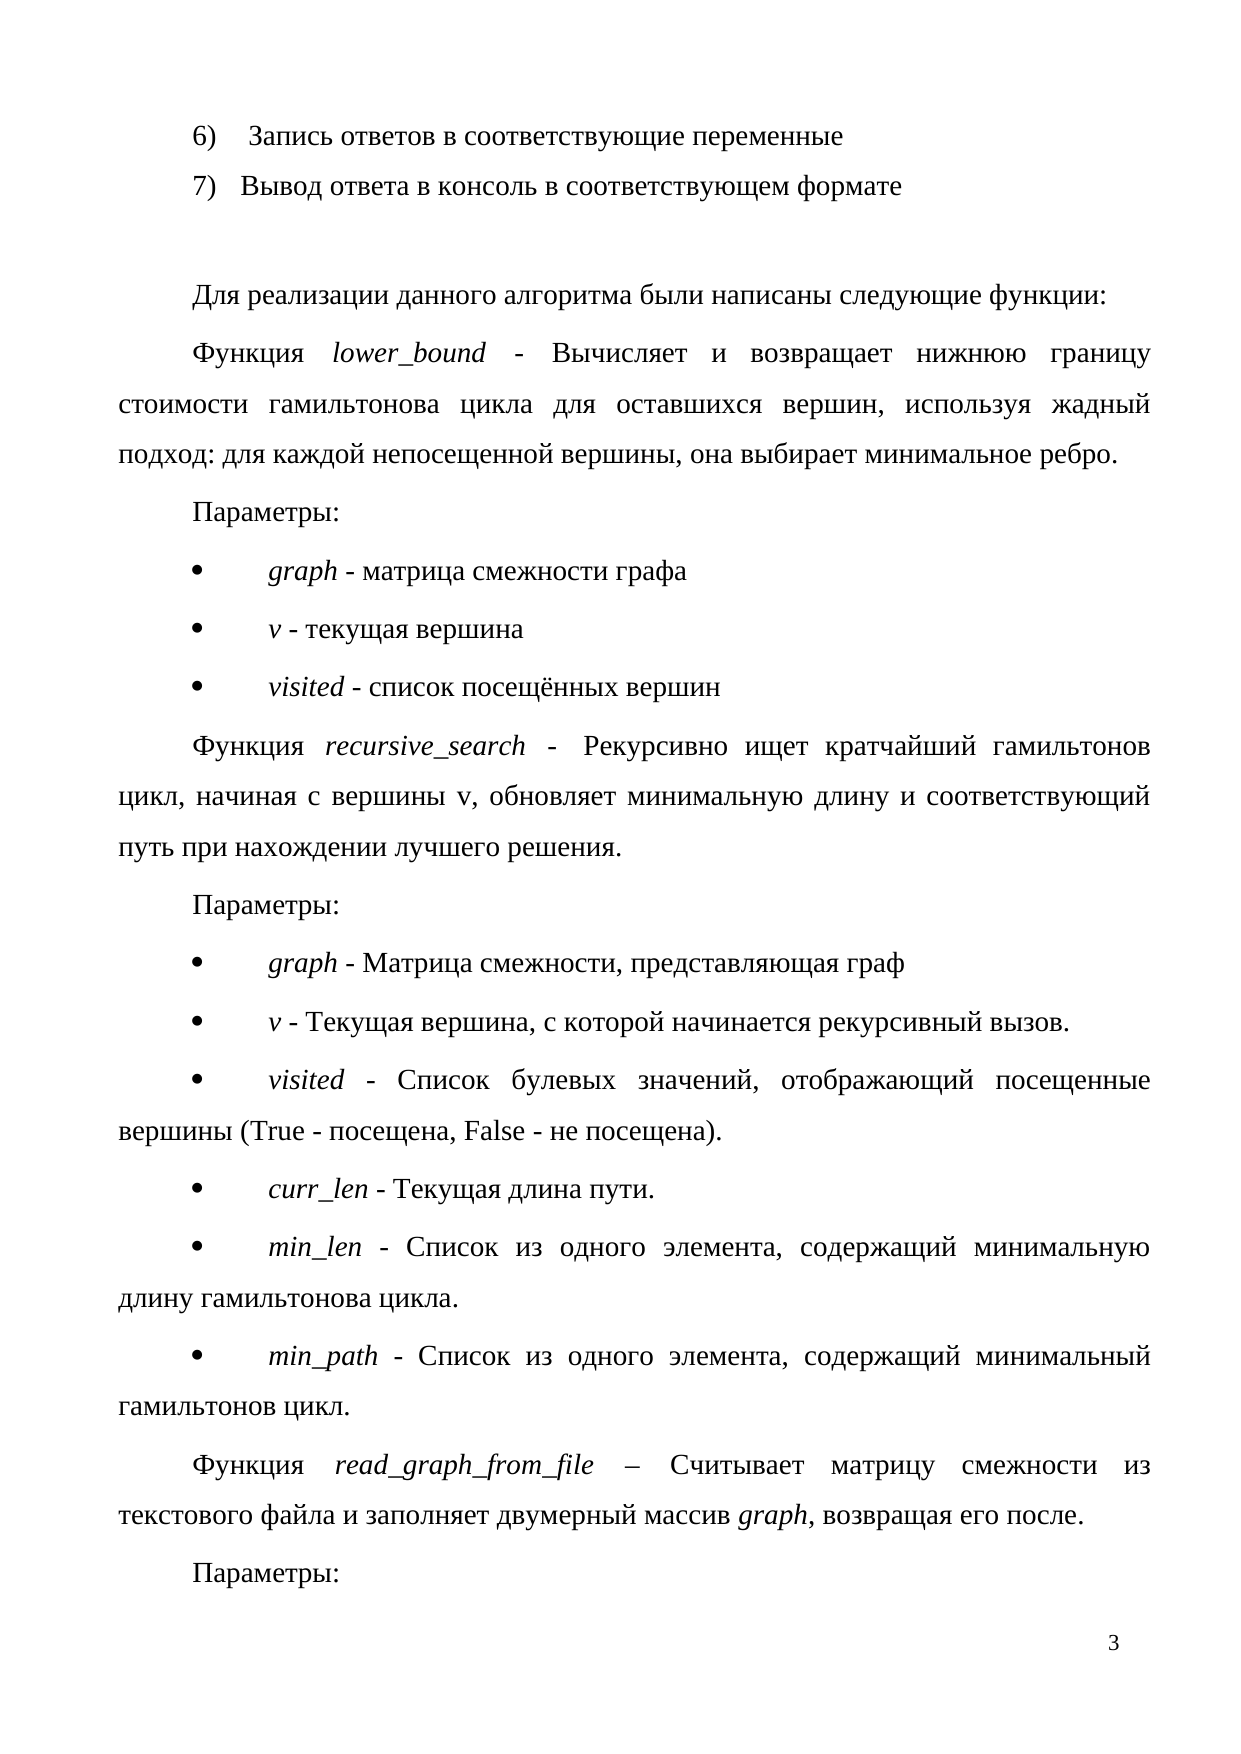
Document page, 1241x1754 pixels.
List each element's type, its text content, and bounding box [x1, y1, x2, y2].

text Функция recursive_search - Рекурсивно ищет кратчайший гамильтонов цикл, начиная с вершины v, обновляет минимальную длину и соответствующий путь при нахождении лучшего решения. [118, 728, 1152, 862]
list Запись ответов в соответствующие переменные [118, 118, 1152, 152]
text Параметры: [118, 887, 1152, 921]
list visited - список посещённых вершин [118, 669, 1152, 703]
list v - Текущая вершина, с которой начинается рекурсивный вызов. [118, 1004, 1152, 1037]
list Вывод ответа в консоль в соответствующем формате [118, 168, 1152, 202]
list min_len - Список из одного элемента, содержащий минимальную длину гамильтонова цикла. [118, 1229, 1152, 1313]
text Для реализации данного алгоритма были написаны следующие функции: [118, 277, 1152, 311]
list v - текущая вершина [118, 611, 1152, 645]
list visited - Список булевых значений, отображающий посещенные вершины (True - посещена, False - не посещена). [118, 1062, 1152, 1146]
list min_path - Список из одного элемента, содержащий минимальный гамильтонов цикл. [118, 1338, 1152, 1422]
list graph - Матрица смежности, представляющая граф [118, 945, 1152, 979]
text Параметры: [118, 1556, 1152, 1589]
list curr_len - Текущая длина пути. [118, 1171, 1152, 1204]
text Параметры: [118, 494, 1152, 528]
text Функция read_graph_from_file – Считывает матрицу смежности из текстового файла и заполняет двумерный массив graph, возвращая его после. [118, 1447, 1152, 1531]
text Функция lower_bound - Вычисляет и возвращает нижнюю границу стоимости гамильтонова цикла для оставшихся вершин, используя жадный подход: для каждой непосещенной вершины, она выбирает минимальное ребро. [118, 335, 1152, 469]
list graph - матрица смежности графа [118, 553, 1152, 586]
